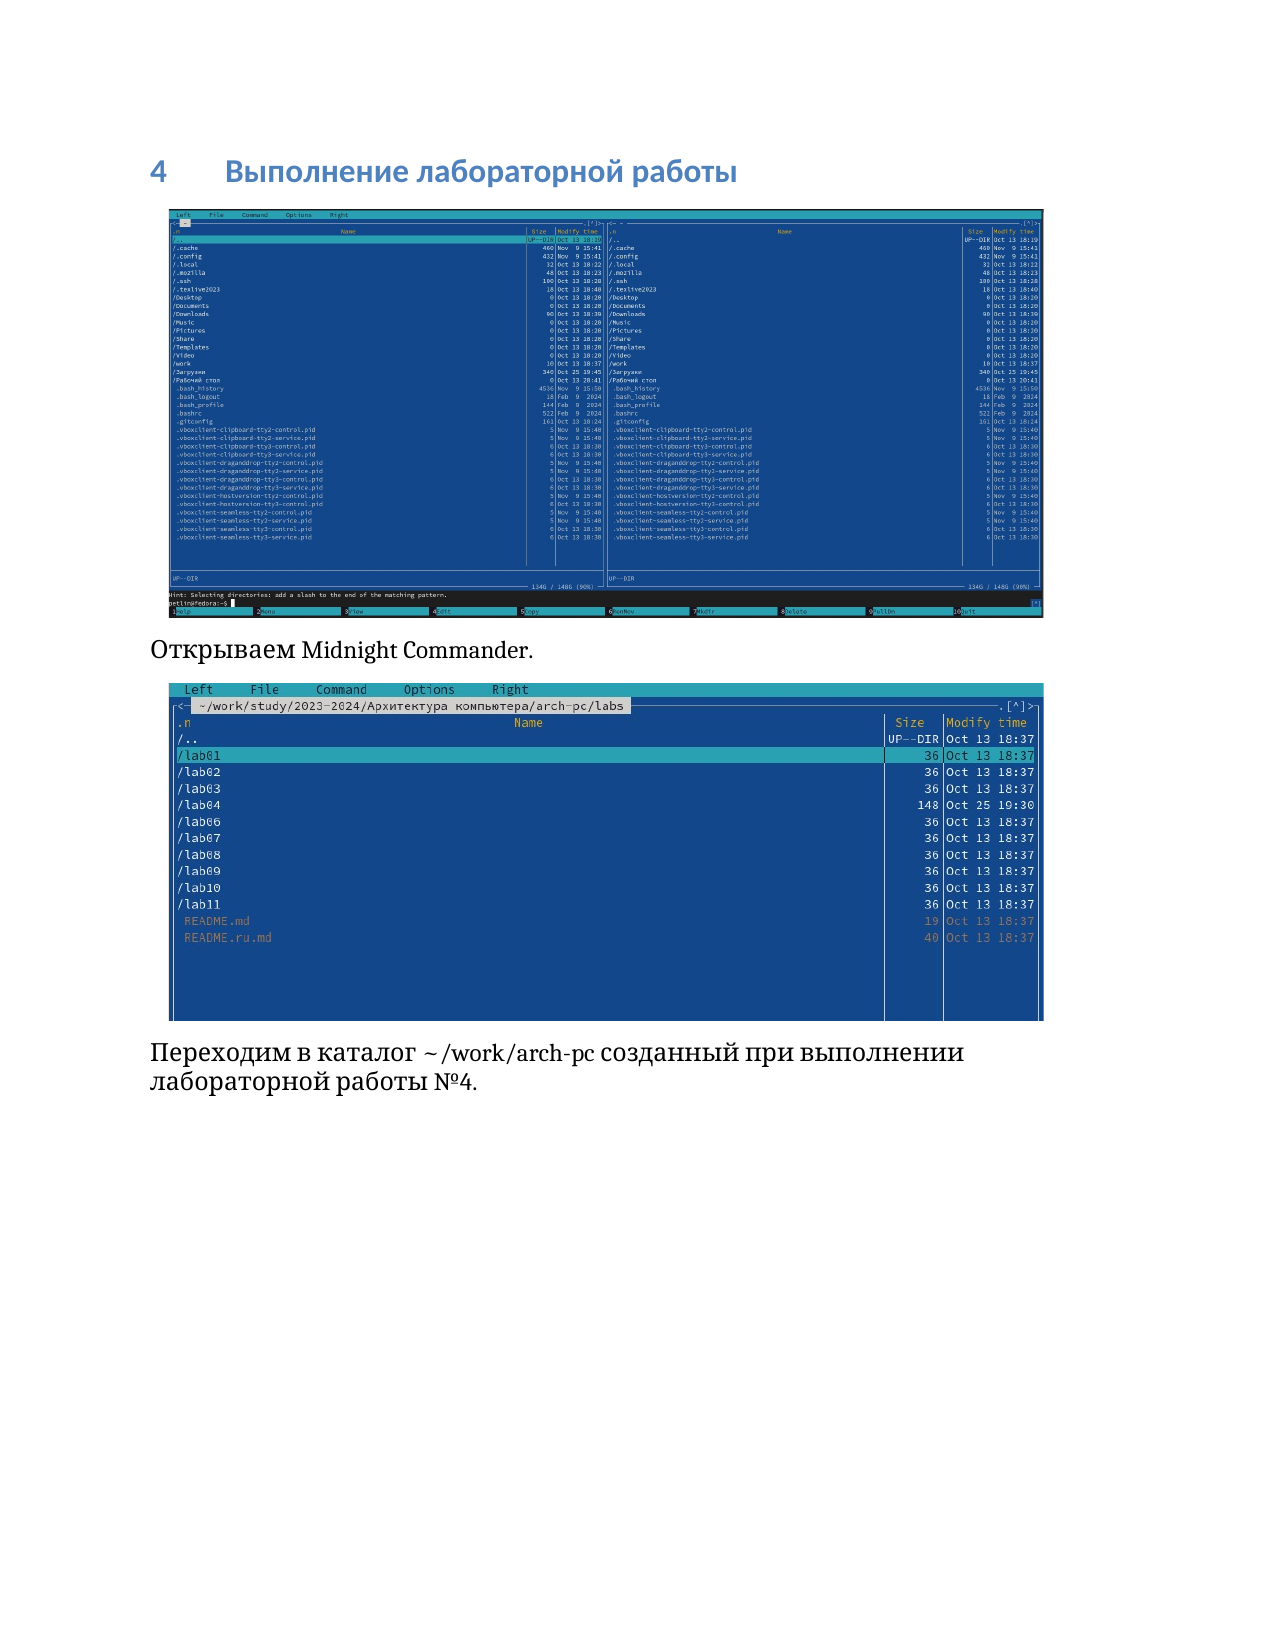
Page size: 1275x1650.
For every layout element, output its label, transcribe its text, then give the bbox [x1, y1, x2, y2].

picture [168, 209, 1044, 618]
text Переходим в каталог ~/work/arch-pc созданный при выполнении лабораторной работы №4. [150, 1039, 1125, 1097]
text Открываем Midnight Commander. [150, 636, 1125, 665]
picture [168, 683, 1044, 1021]
subtitle 4 Выполнение лабораторной работы [150, 150, 1125, 191]
